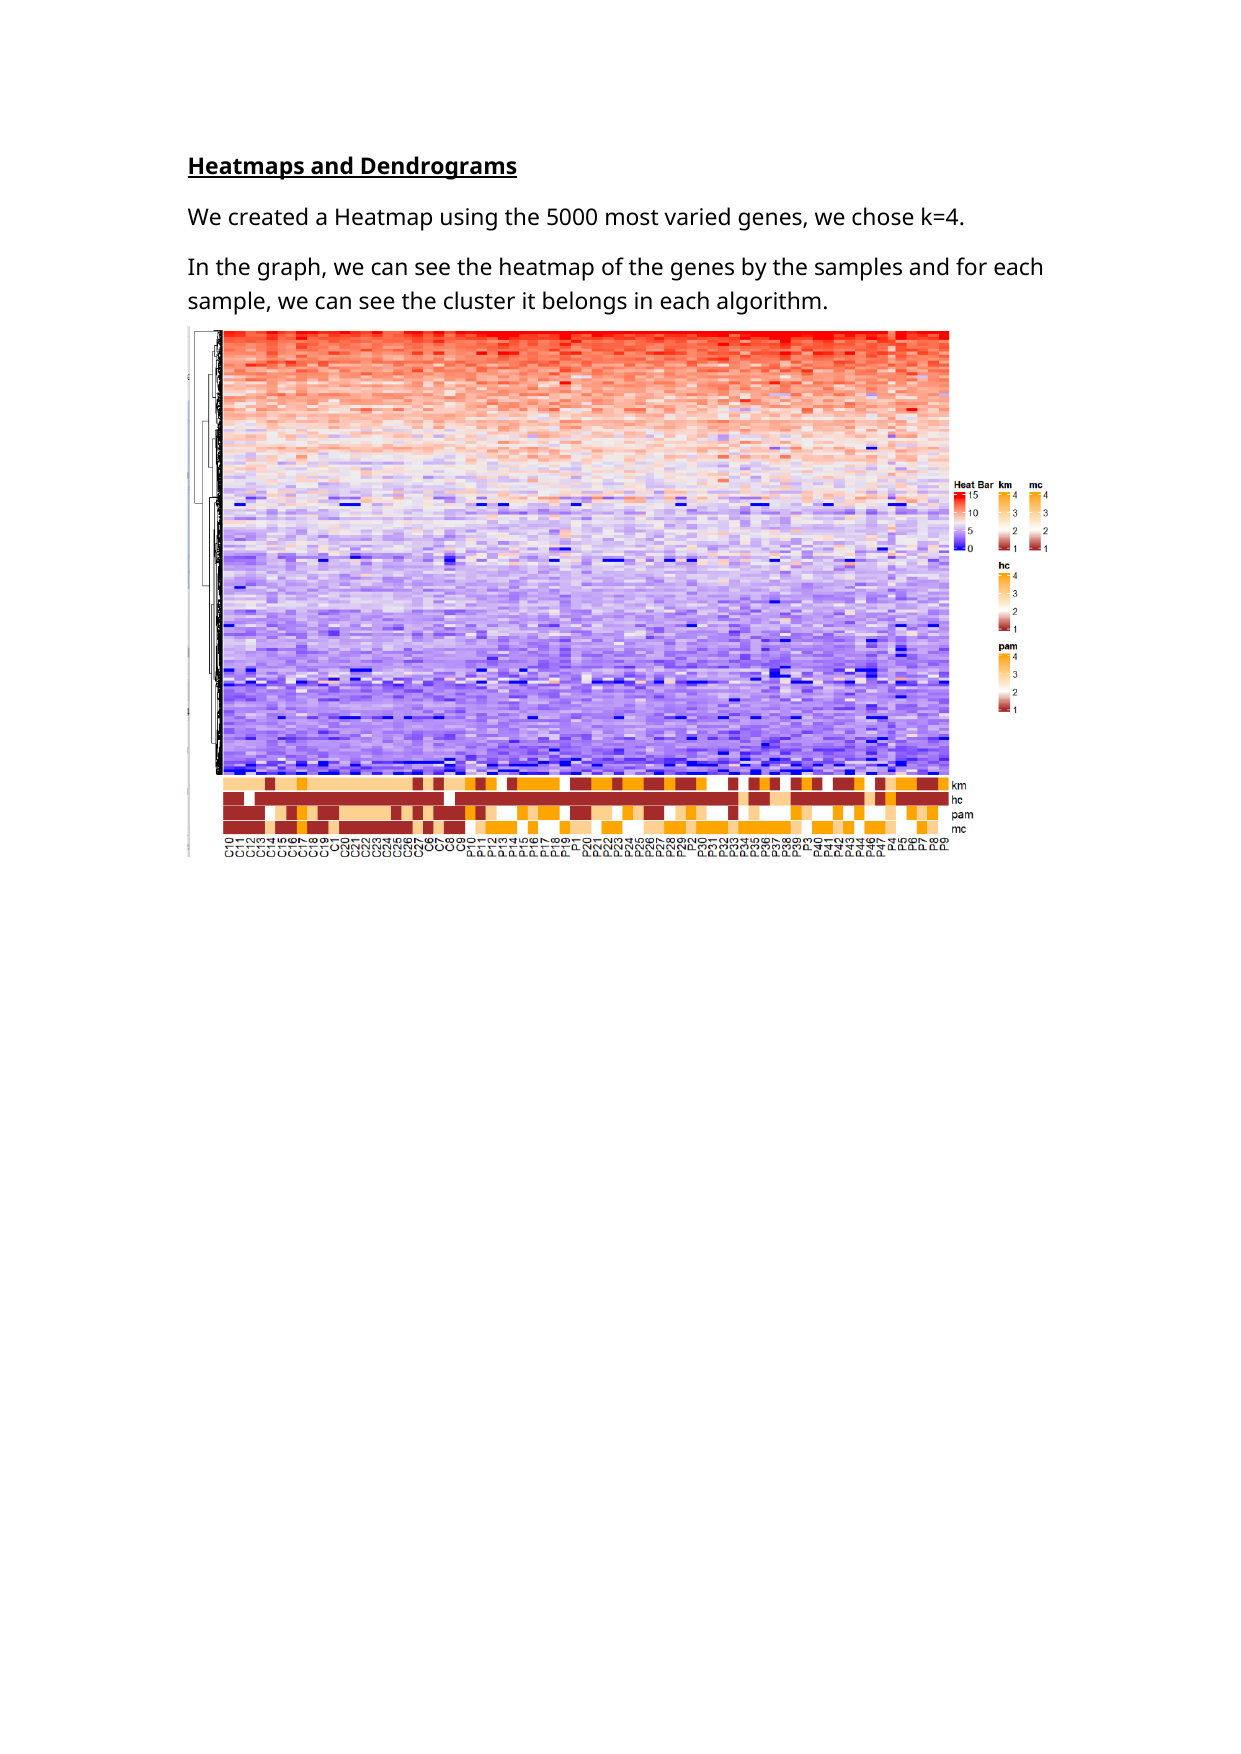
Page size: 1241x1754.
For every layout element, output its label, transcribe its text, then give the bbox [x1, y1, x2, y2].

text In the graph, we can see the heatmap of the genes by the samples and for each sample, we can see the cluster it belongs in each algorithm. [187, 251, 1053, 316]
picture [187, 326, 1053, 857]
text Heatmaps and Dendrograms [187, 150, 1053, 181]
text We created a Heatmap using the 5000 most varied genes, we chose k=4. [187, 200, 1053, 232]
